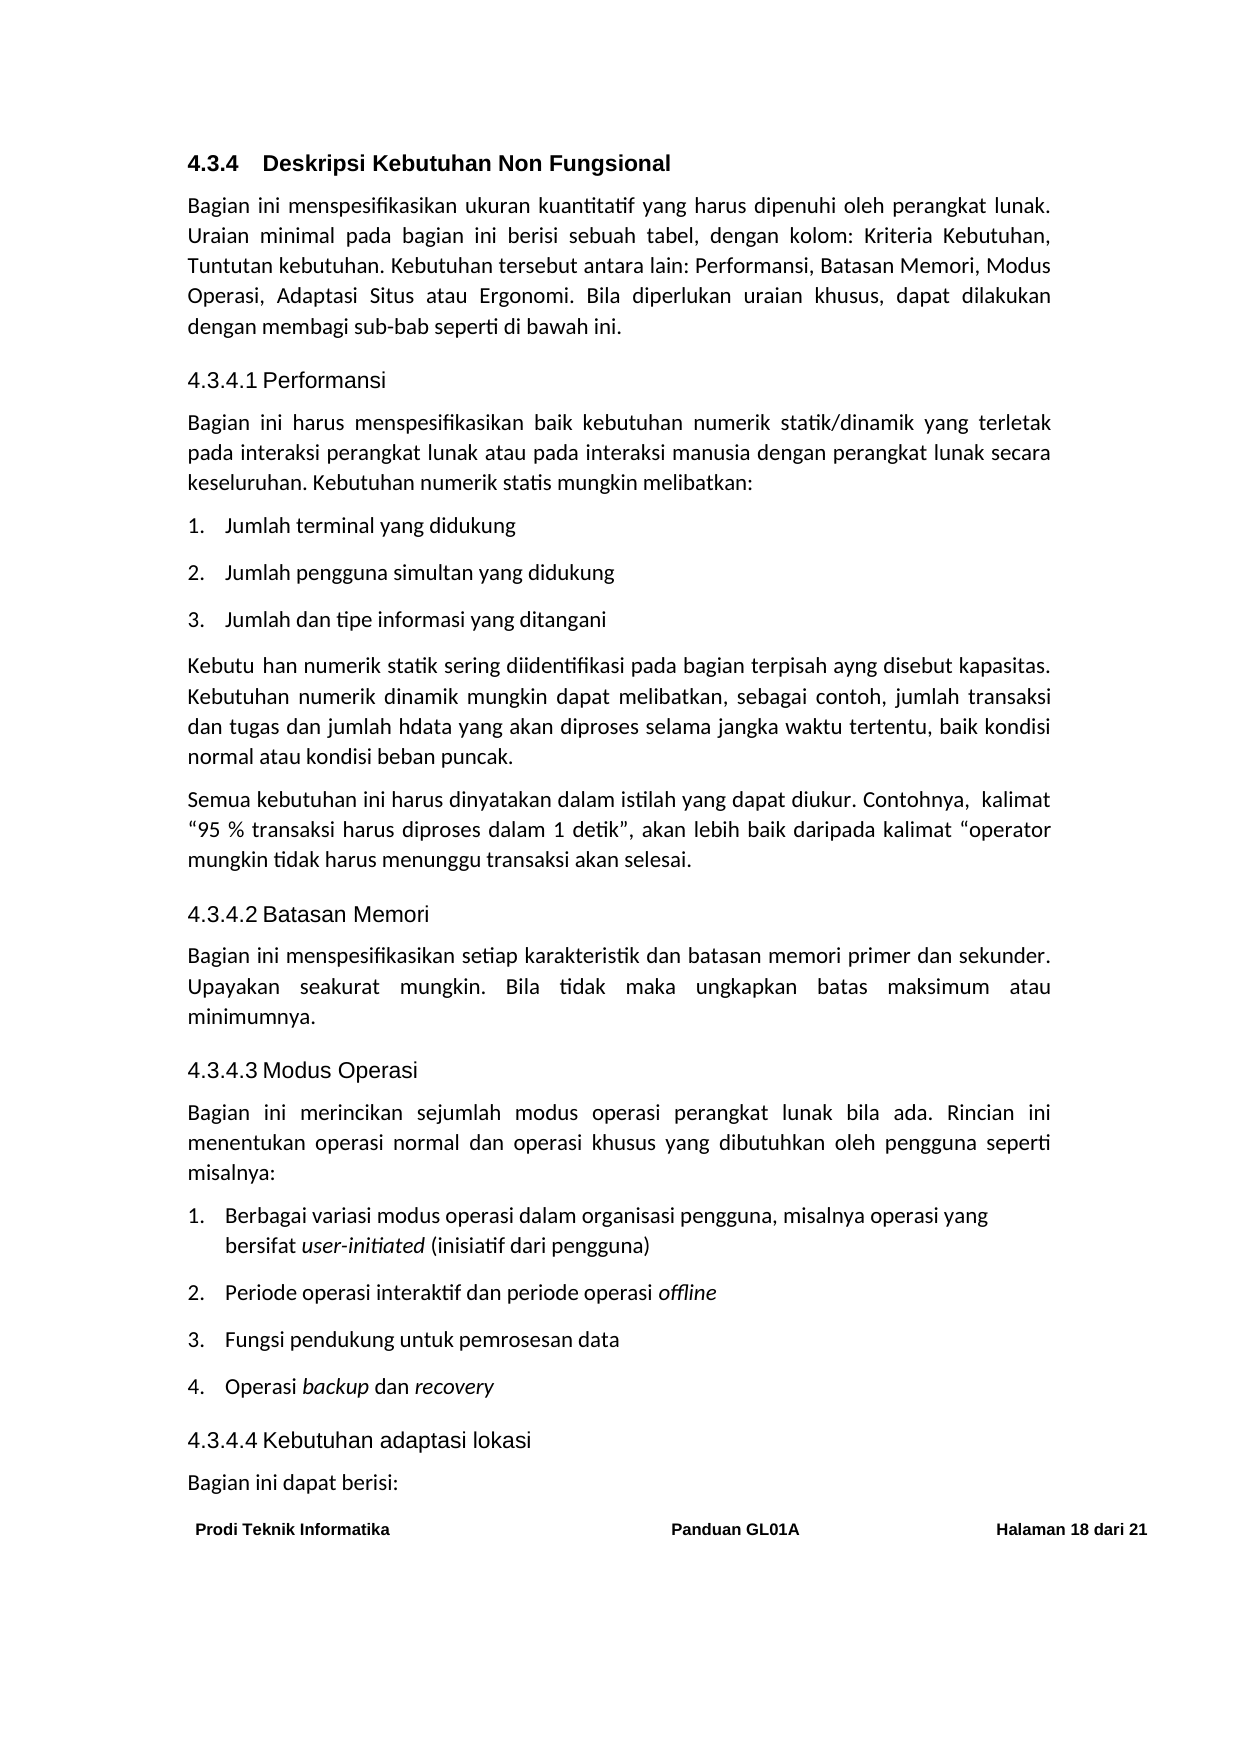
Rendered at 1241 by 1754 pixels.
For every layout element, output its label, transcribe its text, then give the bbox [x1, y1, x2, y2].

text Bagian ini menspesifikasikan setiap karakteristik dan batasan memori primer dan sekunder. Upayakan seakurat mungkin. Bila tidak maka ungkapkan batas maksimum atau minimumnya. [187, 942, 1053, 1030]
text Bagian ini menspesifikasikan ukuran kuantitatif yang harus dipenuhi oleh perangkat lunak. Uraian minimal pada bagian ini berisi sebuah tabel, dengan kolom: Kriteria Kebutuhan, Tuntutan kebutuhan. Kebutuhan tersebut antara lain: Performansi, Batasan Memori, Modus Operasi, Adaptasi Situs atau Ergonomi. Bila diperlukan uraian khusus, dapat dilakukan dengan membagi sub-bab seperti di bawah ini. [187, 191, 1053, 340]
subtitle Modus Operasi [187, 1057, 1053, 1083]
subtitle Deskripsi Kebutuhan Non Fungsional [187, 150, 1053, 176]
list Jumlah terminal yang didukung [187, 511, 1053, 539]
list Periode operasi interaktif dan periode operasi offline [187, 1278, 1053, 1306]
text Bagian ini merincikan sejumlah modus operasi perangkat lunak bila ada. Rincian ini menentukan operasi normal dan operasi khusus yang dibutuhkan oleh pengguna seperti misalnya: [187, 1098, 1053, 1187]
list Jumlah dan tipe informasi yang ditangani [187, 605, 1053, 633]
subtitle Batasan Memori [187, 901, 1053, 927]
text Semua kebutuhan ini harus dinyatakan dalam istilah yang dapat diukur. Contohnya, kalimat “95 % transaksi harus diproses dalam 1 detik”, akan lebih baik daripada kalimat “operator mungkin tidak harus menunggu transaksi akan selesai. [187, 785, 1053, 873]
list Operasi backup dan recovery [187, 1372, 1053, 1400]
list Jumlah pengguna simultan yang didukung [187, 558, 1053, 586]
text Bagian ini dapat berisi: [187, 1468, 1053, 1496]
subtitle Kebutuhan adaptasi lokasi [187, 1427, 1053, 1454]
list Berbagai variasi modus operasi dalam organisasi pengguna, misalnya operasi yang bersifat user-initiated (inisiatif dari pengguna) [187, 1201, 1053, 1259]
text Bagian ini harus menspesifikasikan baik kebutuhan numerik statik/dinamik yang terletak pada interaksi perangkat lunak atau pada interaksi manusia dengan perangkat lunak secara keseluruhan. Kebutuhan numerik statis mungkin melibatkan: [187, 408, 1053, 496]
subtitle Performansi [187, 367, 1053, 393]
text Kebutu han numerik statik sering diidentifikasi pada bagian terpisah ayng disebut kapasitas. Kebutuhan numerik dinamik mungkin dapat melibatkan, sebagai contoh, jumlah transaksi dan tugas dan jumlah hdata yang akan diproses selama jangka waktu tertentu, baik kondisi normal atau kondisi beban puncak. [187, 652, 1053, 770]
list Fungsi pendukung untuk pemrosesan data [187, 1325, 1053, 1353]
